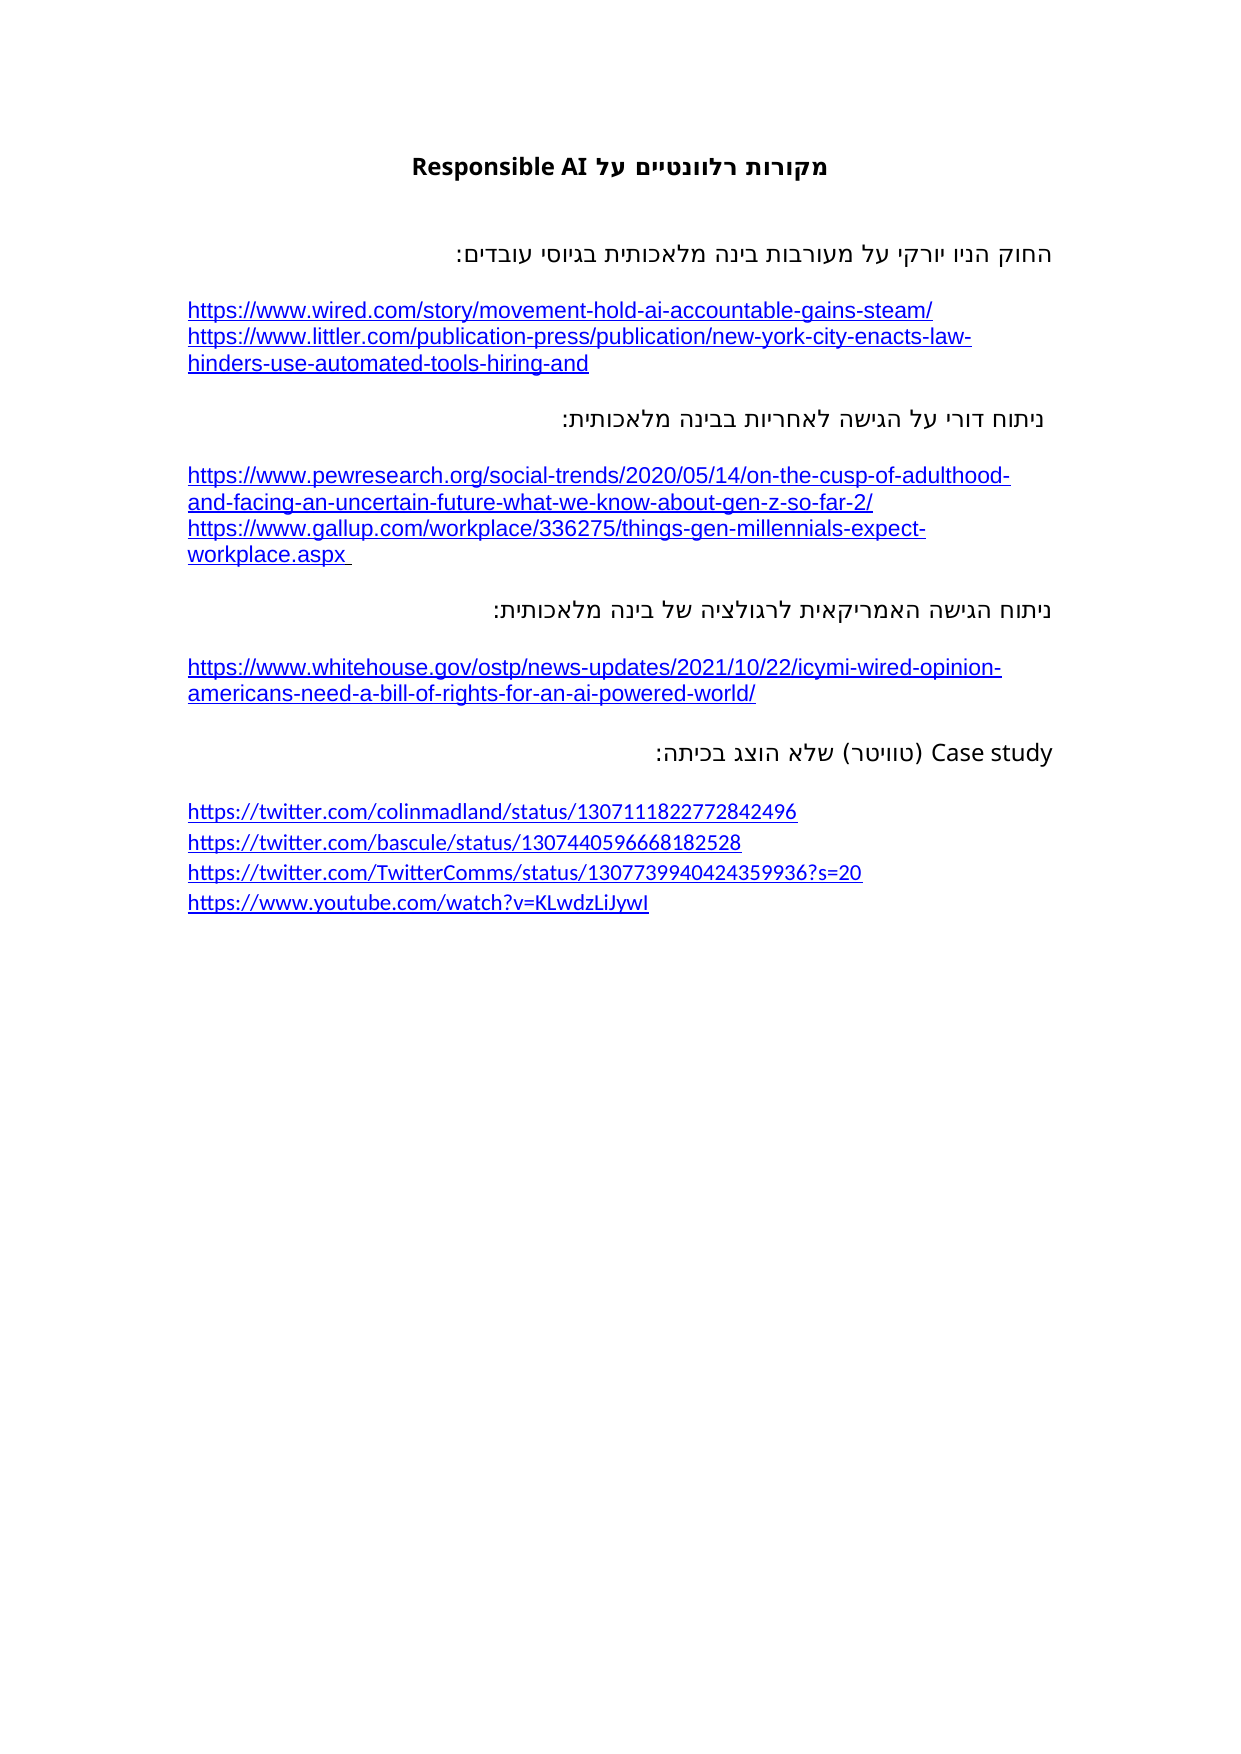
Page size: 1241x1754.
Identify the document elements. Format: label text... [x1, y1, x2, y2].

text https://www.gallup.com/workplace/336275/things-gen-millennials-expect-workplace.aspx [187, 515, 1053, 567]
text https://www.wired.com/story/movement-hold-ai-accountable-gains-steam/ [187, 297, 1053, 323]
text https://www.pewresearch.org/social-trends/2020/05/14/on-the-cusp-of-adulthood-and-facing-an-uncertain-future-what-we-know-about-gen-z-so-far-2/ [187, 462, 1053, 515]
text ניתוח דורי על הגישה לאחריות בבינה מלאכותית: [187, 405, 1053, 433]
text ניתוח הגישה האמריקאית לרגולציה של בינה מלאכותית: [187, 597, 1053, 624]
text https://www.littler.com/publication-press/publication/new-york-city-enacts-law-hinders-use-automated-tools-hiring-and [187, 323, 1053, 376]
text מקורות רלוונטיים על Responsible AI [187, 150, 1053, 183]
text החוק הניו יורקי על מעורבות בינה מלאכותית בגיוסי עובדים: [187, 212, 1053, 268]
text https://twitter.com/colinmadland/status/1307111822772842496 https://twitter.com/bascule/status/1307440596668182528 https://twitter.com/TwitterComms/status/1307739940424359936?s=20 https://www.youtube.com/watch?v=KLwdzLiJywI [187, 797, 1053, 916]
text Case study (טוויטר) שלא הוצג בכיתה: [187, 736, 1053, 768]
text https://www.whitehouse.gov/ostp/news-updates/2021/10/22/icymi-wired-opinion-americans-need-a-bill-of-rights-for-an-ai-powered-world/ [187, 654, 1053, 706]
